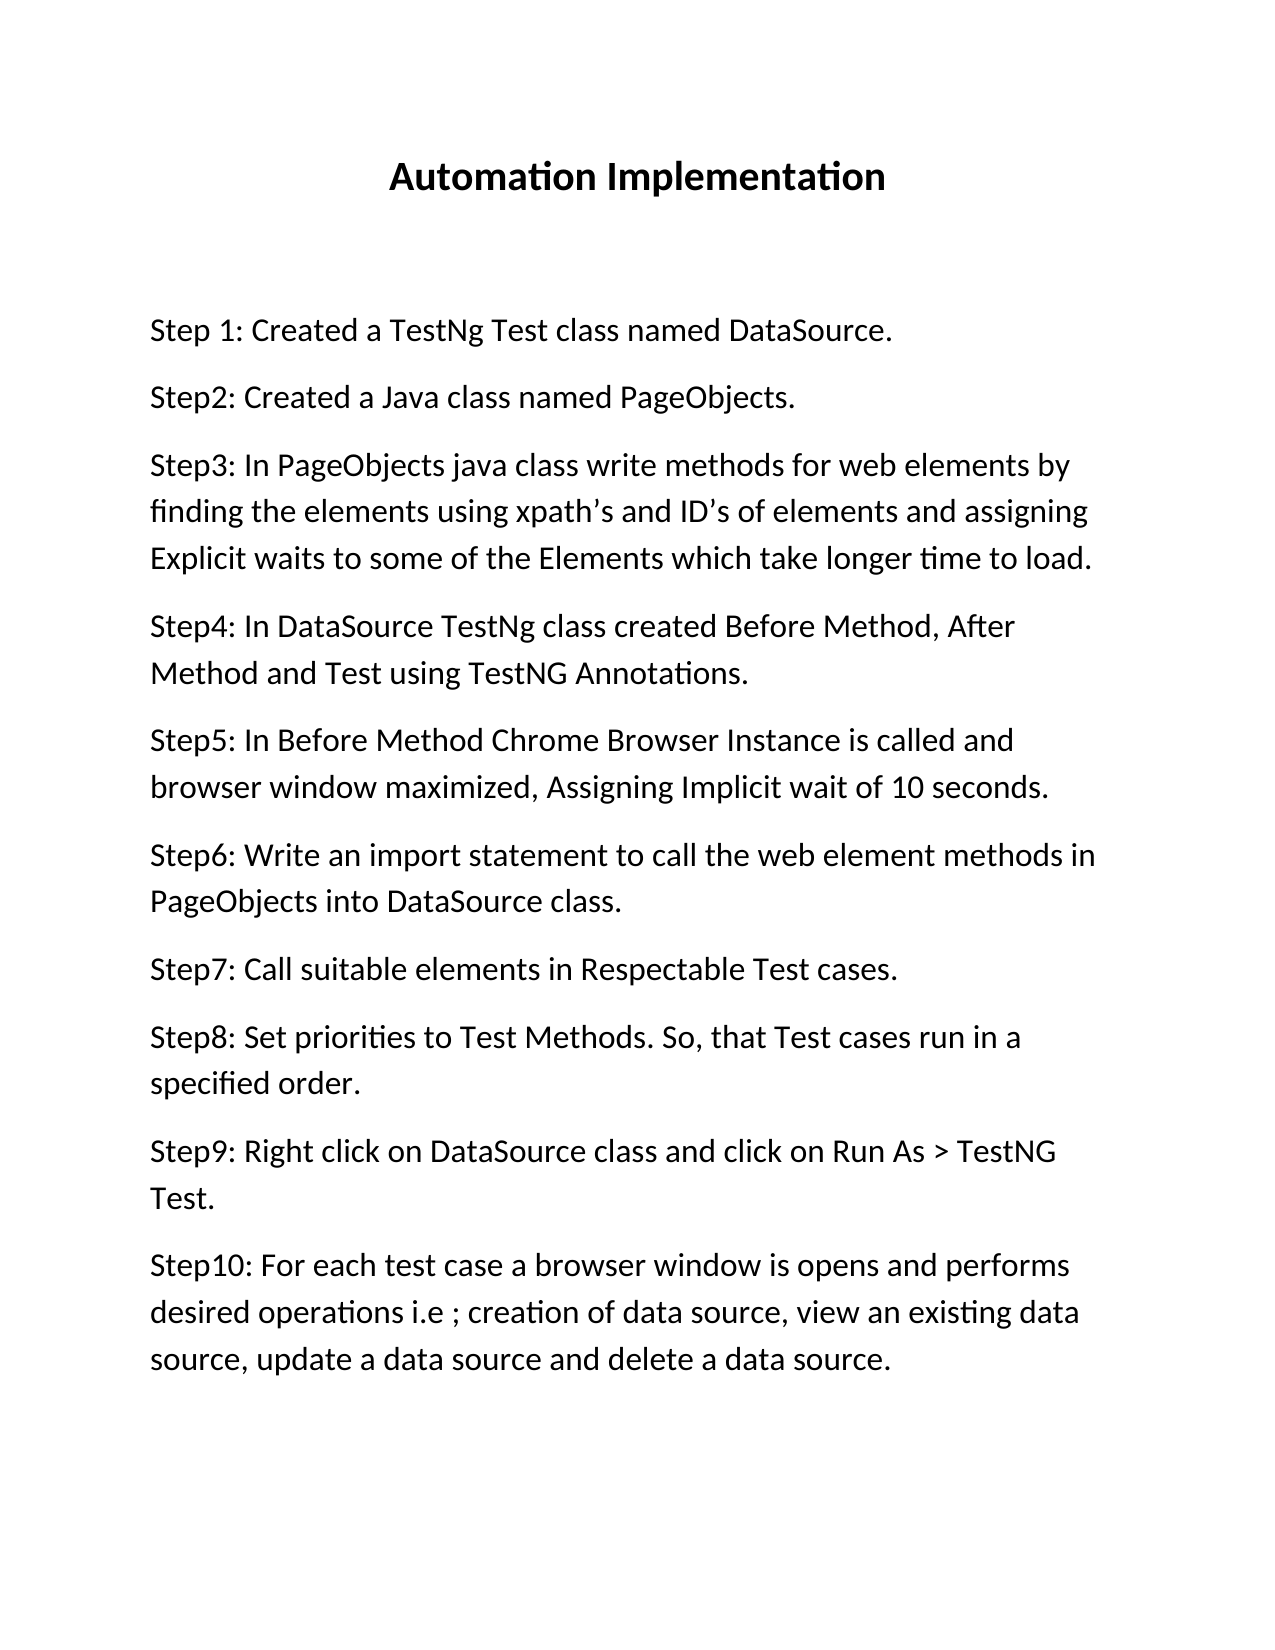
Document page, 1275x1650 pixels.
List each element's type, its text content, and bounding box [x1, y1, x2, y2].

text Step 1: Created a TestNg Test class named DataSource. [150, 308, 1125, 349]
text Step4: In DataSource TestNg class created Before Method, After Method and Test using TestNG Annotations. [150, 605, 1125, 692]
text Step10: For each test case a browser window is opens and performs desired operations i.e ; creation of data source, view an existing data source, update a data source and delete a data source. [150, 1244, 1125, 1379]
text Step2: Created a Java class named PageObjects. [150, 376, 1125, 417]
text Automation Implementation [150, 150, 1125, 201]
text Step5: In Before Method Chrome Browser Instance is called and browser window maximized, Assigning Implicit wait of 10 seconds. [150, 719, 1125, 807]
text Step6: Write an import statement to call the web element methods in PageObjects into DataSource class. [150, 834, 1125, 921]
text Step8: Set priorities to Test Methods. So, that Test cases run in a specified order. [150, 1016, 1125, 1103]
text Step3: In PageObjects java class write methods for web elements by finding the elements using xpath’s and ID’s of elements and assigning Explicit waits to some of the Elements which take longer time to load. [150, 444, 1125, 578]
text Step9: Right click on DataSource class and click on Run As > TestNG Test. [150, 1130, 1125, 1217]
text Step7: Call suitable elements in Respectable Test cases. [150, 948, 1125, 989]
